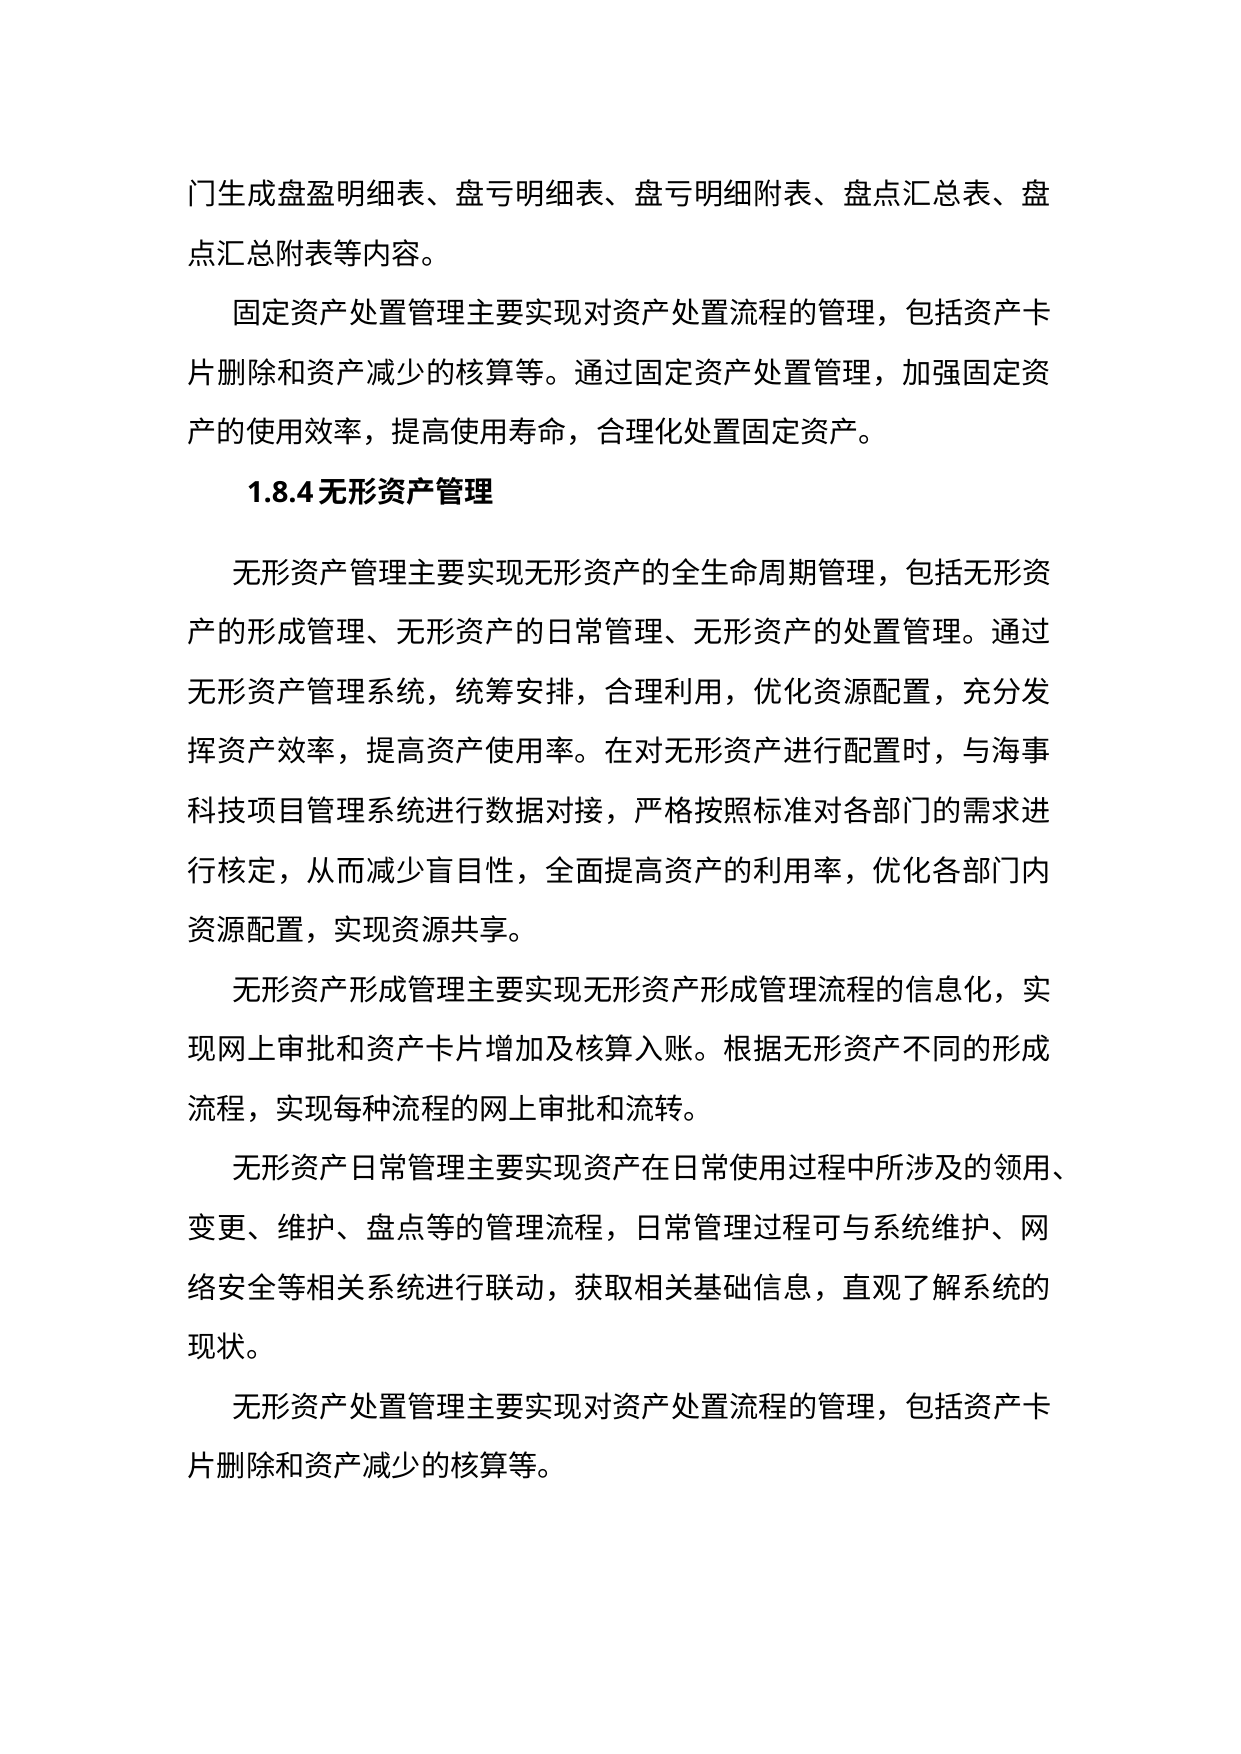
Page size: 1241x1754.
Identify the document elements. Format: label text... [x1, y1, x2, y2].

text 无形资产管理主要实现无形资产的全生命周期管理，包括无形资产的形成管理、无形资产的日常管理、无形资产的处置管理。通过无形资产管理系统，统筹安排，合理利用，优化资源配置，充分发挥资产效率，提高资产使用率。在对无形资产进行配置时，与海事科技项目管理系统进行数据对接，严格按照标准对各部门的需求进行核定，从而减少盲目性，全面提高资产的利用率，优化各部门内资源配置，实现资源共享。 [187, 541, 1053, 958]
text 无形资产形成管理主要实现无形资产形成管理流程的信息化，实现网上审批和资产卡片增加及核算入账。根据无形资产不同的形成流程，实现每种流程的网上审批和流转。 [187, 958, 1053, 1136]
text 无形资产日常管理主要实现资产在日常使用过程中所涉及的领用、变更、维护、盘点等的管理流程，日常管理过程可与系统维护、网络安全等相关系统进行联动，获取相关基础信息，直观了解系统的现状。 [187, 1136, 1053, 1375]
text 无形资产处置管理主要实现对资产处置流程的管理，包括资产卡片删除和资产减少的核算等。 [187, 1375, 1053, 1494]
text 固定资产处置管理主要实现对资产处置流程的管理，包括资产卡片删除和资产减少的核算等。通过固定资产处置管理，加强固定资产的使用效率，提高使用寿命，合理化处置固定资产。 [187, 281, 1053, 460]
subtitle 无形资产管理 [247, 460, 1053, 519]
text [187, 162, 1053, 281]
